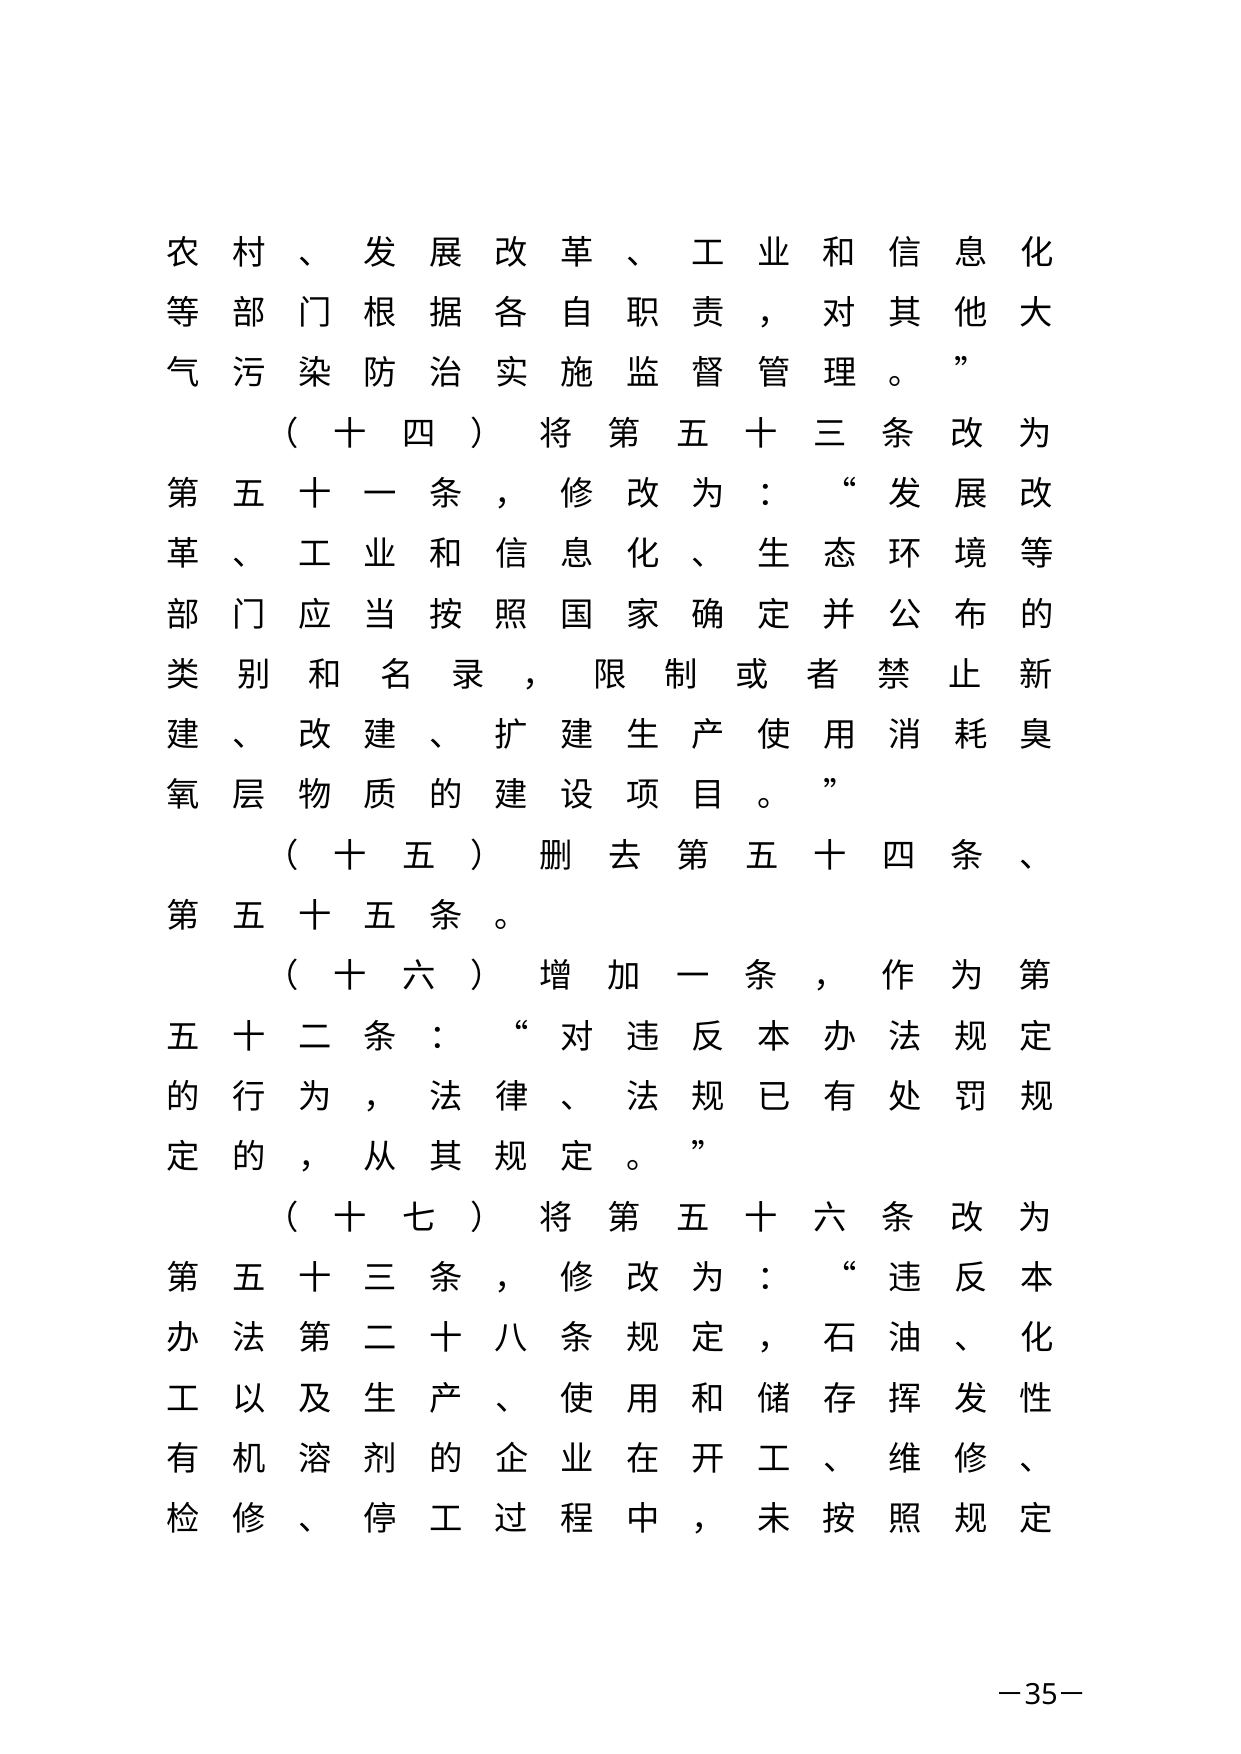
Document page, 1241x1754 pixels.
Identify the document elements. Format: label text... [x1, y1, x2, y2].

text （十六）增加一条，作为第五十二条：“对违反本办法规定的行为，法律、法规已有处罚规定的，从其规定。” [167, 943, 1085, 1184]
text （十五）删去第五十四条、第五十五条。 [167, 822, 1085, 943]
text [167, 219, 1085, 400]
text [167, 1184, 1085, 1546]
text （十四）将第五十三条改为第五十一条，修改为：“发展改革、工业和信息化、生态环境等部门应当按照国家确定并公布的类别和名录，限制或者禁止新建、改建、扩建生产使用消耗臭氧层物质的建设项目。” [167, 400, 1085, 822]
